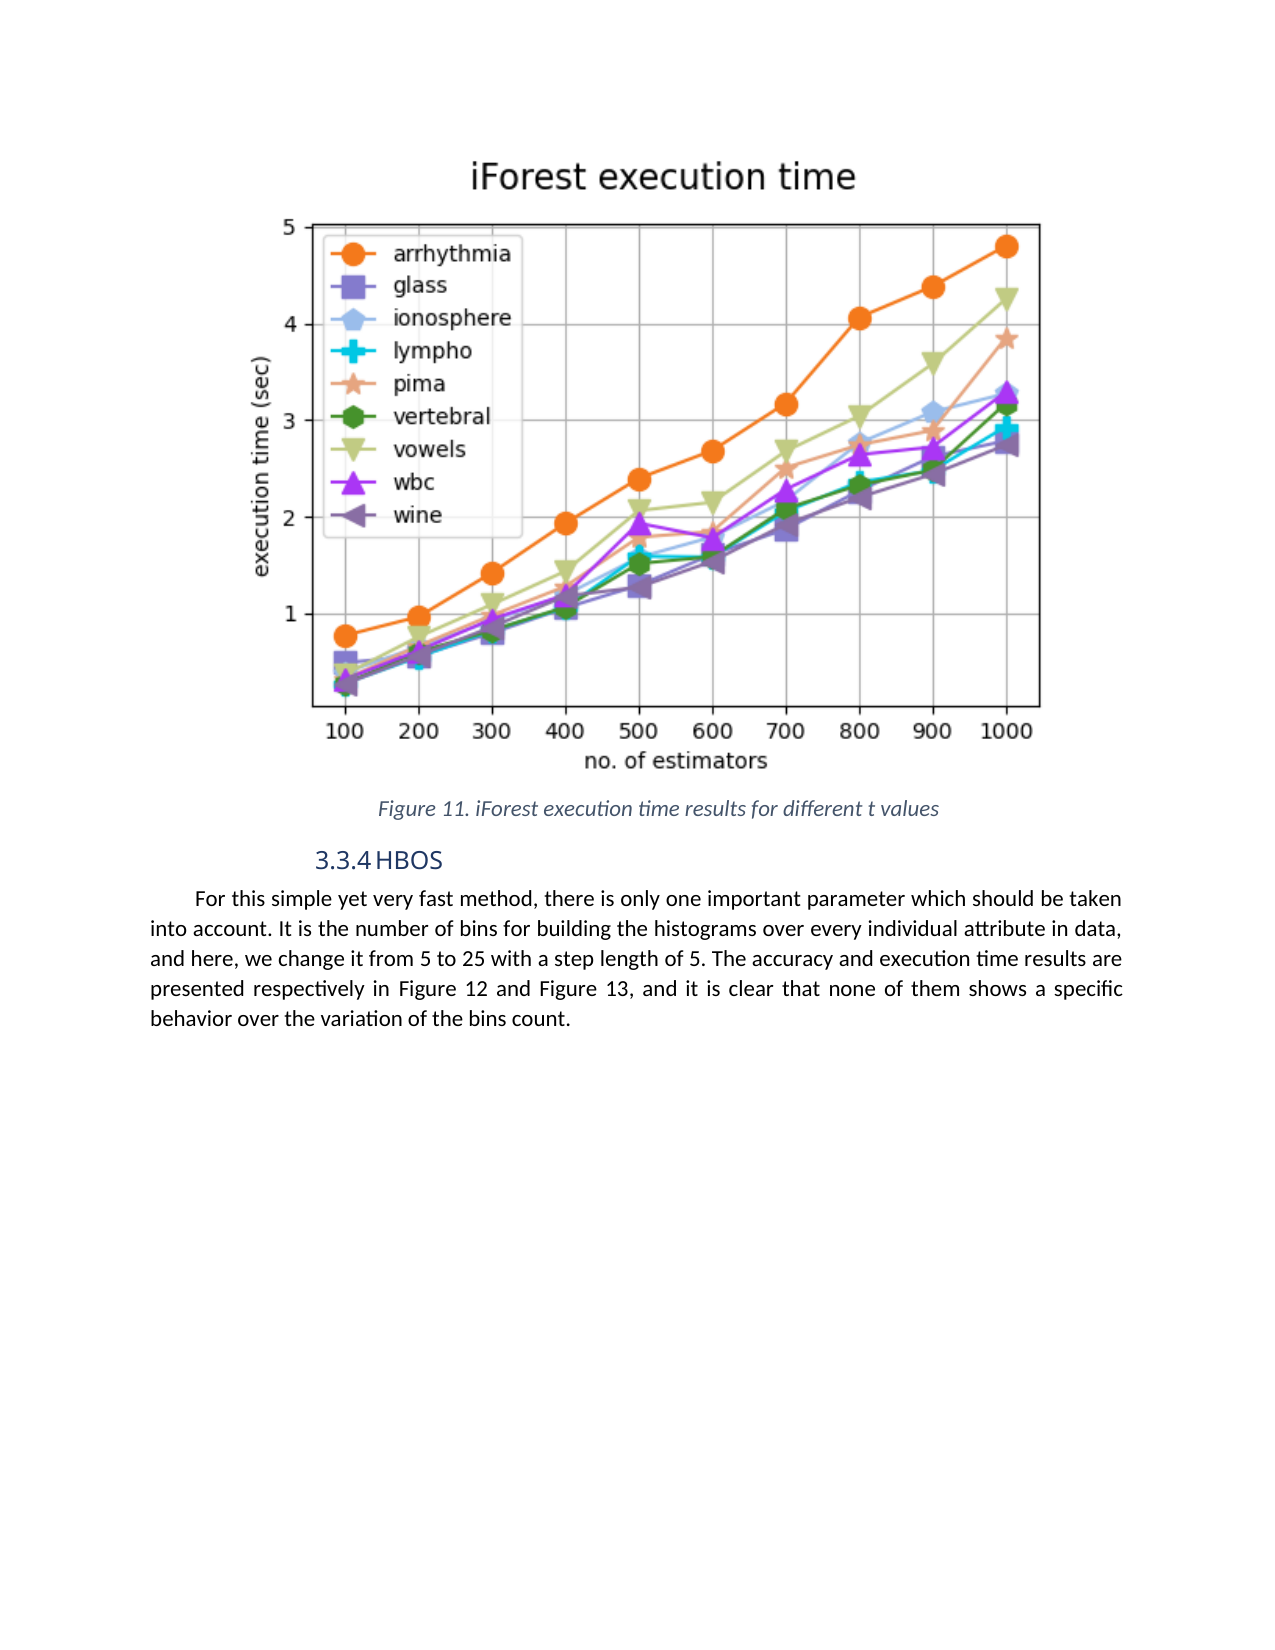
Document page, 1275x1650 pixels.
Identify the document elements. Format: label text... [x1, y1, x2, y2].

text For this simple yet very fast method, there is only one important parameter which should be taken into account. It is the number of bins for building the histograms over every individual attribute in data, and here, we change it from 5 to 25 with a step length of 5. The accuracy and execution time results are presented respectively in Figure 12 and Figure 13, and it is clear that none of them shows a specific behavior over the variation of the bins count. [150, 884, 1125, 1032]
subtitle HBOS [270, 843, 1125, 877]
picture [195, 150, 1133, 775]
text Figure . iForest execution time results for different t values [150, 794, 1125, 822]
